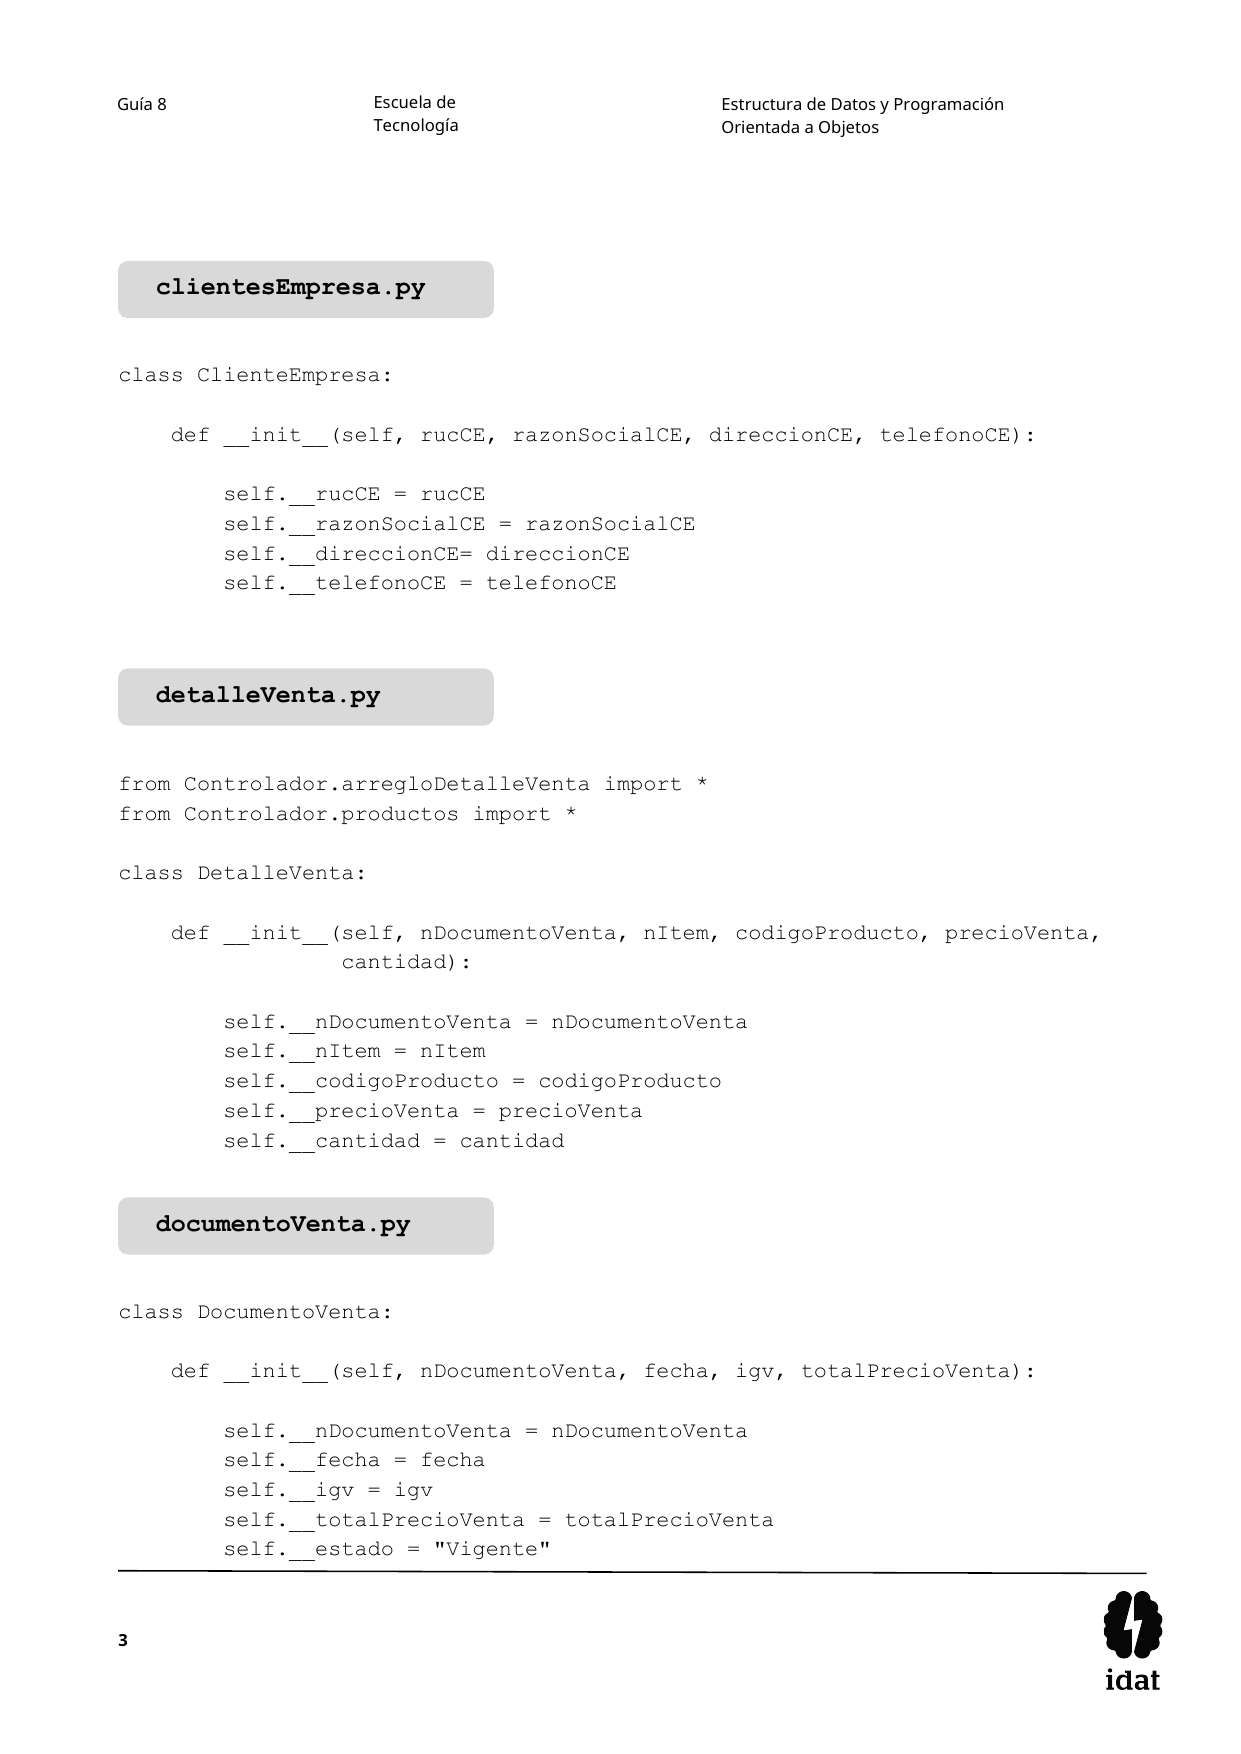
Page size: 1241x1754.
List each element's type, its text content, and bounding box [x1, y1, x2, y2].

text clientesEmpresa.py [118, 274, 1122, 302]
text from Controlador.arregloDetalleVenta import * [118, 768, 1166, 797]
text self.__fecha = fecha [118, 1444, 1122, 1473]
text cantidad): [118, 946, 1166, 975]
picture [1103, 1591, 1163, 1690]
text from Controlador.productos import * [118, 797, 1166, 827]
text self.__nItem = nItem [118, 1035, 1166, 1064]
text def __init__(self, nDocumentoVenta, fecha, igv, totalPrecioVenta): [118, 1354, 1122, 1384]
text self.__nDocumentoVenta = nDocumentoVenta [118, 1414, 1122, 1444]
text detalleVenta.py [118, 681, 1122, 709]
text self.__totalPrecioVenta = totalPrecioVenta [118, 1503, 1122, 1533]
text self.__direccionCE= direccionCE [118, 537, 1122, 567]
text self.__codigoProducto = codigoProducto [118, 1064, 1166, 1094]
text documentoVenta.py [118, 1210, 1122, 1238]
text class DetalleVenta: [118, 857, 1166, 886]
text def __init__(self, rucCE, razonSocialCE, direccionCE, telefonoCE): [118, 418, 1122, 448]
text self.__igv = igv [118, 1473, 1122, 1503]
text self.__razonSocialCE = razonSocialCE [118, 507, 1122, 537]
text self.__cantidad = cantidad [118, 1124, 1166, 1153]
text def __init__(self, nDocumentoVenta, nItem, codigoProducto, precioVenta, [118, 916, 1166, 946]
text class ClienteEmpresa: [118, 359, 1122, 388]
text self.__rucCE = rucCE [118, 477, 1122, 507]
text self.__estado = "Vigente" [118, 1533, 1122, 1562]
text self.__telefonoCE = telefonoCE [118, 567, 1122, 596]
text self.__nDocumentoVenta = nDocumentoVenta [118, 1005, 1166, 1035]
text class DocumentoVenta: [118, 1295, 1122, 1325]
text self.__precioVenta = precioVenta [118, 1094, 1166, 1124]
